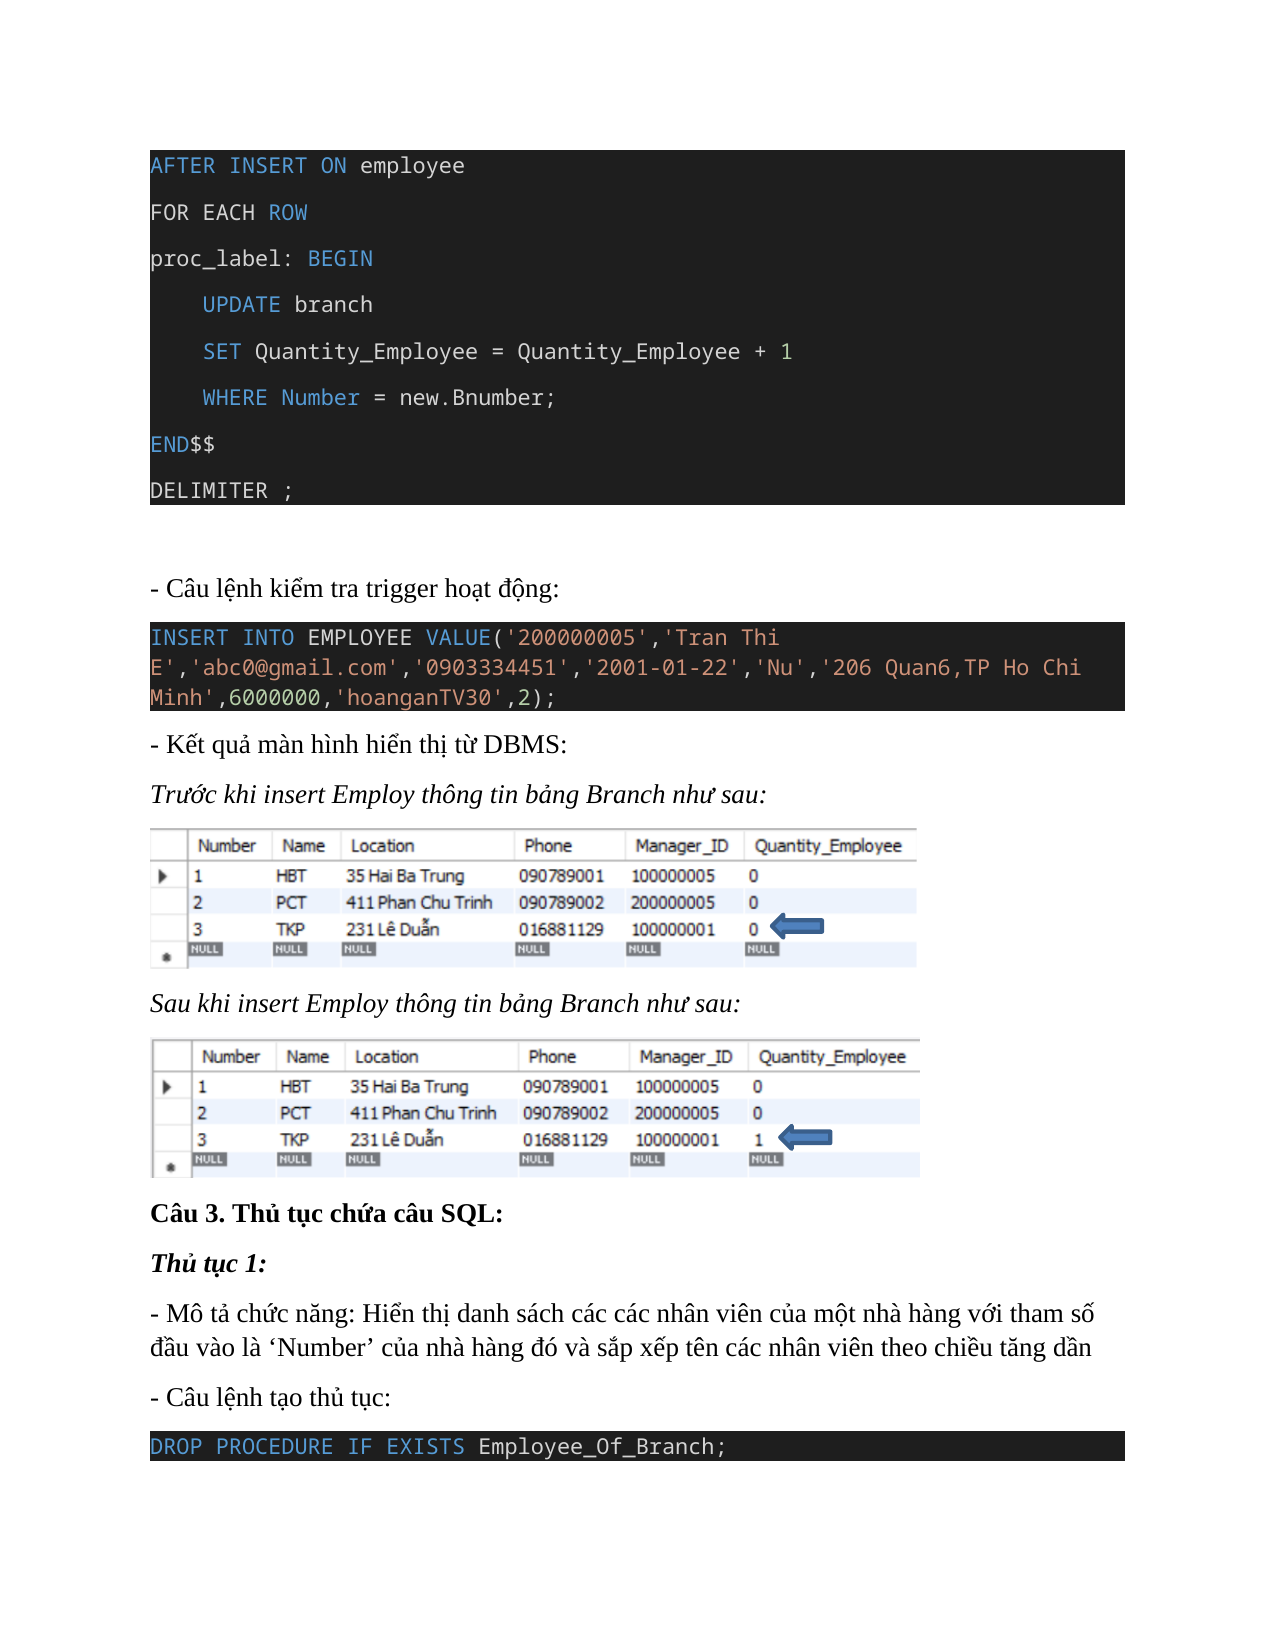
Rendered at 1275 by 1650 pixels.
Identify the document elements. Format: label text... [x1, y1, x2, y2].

text - Kết quả màn hình hiển thị từ DBMS: [150, 728, 1125, 759]
text DROP PROCEDURE IF EXISTS Employee_Of_Branch; [150, 1431, 1125, 1461]
text Thủ tục 1: [150, 1247, 1125, 1278]
text proc_label: BEGIN [150, 243, 1125, 273]
text - Câu lệnh tạo thủ tục: [150, 1381, 1125, 1412]
picture [150, 1037, 920, 1178]
text - Câu lệnh kiểm tra trigger hoạt động: [150, 572, 1125, 603]
text Sau khi insert Employ thông tin bảng Branch như sau: [150, 987, 1125, 1018]
text FOR EACH ROW [150, 196, 1125, 226]
text Câu 3. Thủ tục chứa câu SQL: [150, 1197, 1125, 1228]
text Trước khi insert Employ thông tin bảng Branch như sau: [150, 778, 1125, 809]
text END$$ [150, 429, 1125, 458]
picture [150, 828, 917, 969]
text WHERE Number = new.Bnumber; [150, 382, 1125, 412]
text SET Quantity_Employee = Quantity_Employee + 1 [150, 336, 1125, 366]
text AFTER INSERT ON employee [150, 150, 1125, 180]
text INSERT INTO EMPLOYEE VALUE('200000005','Tran Thi E','abc0@gmail.com','0903334451','2001-01-22','Nu','206 Quan6,TP Ho Chi Minh',6000000,'hoanganTV30',2); [150, 622, 1125, 711]
text DELIMITER ; [150, 475, 1125, 505]
text UPDATE branch [150, 289, 1125, 319]
text - Mô tả chức năng: Hiển thị danh sách các các nhân viên của một nhà hàng với tham số đầu vào là ‘Number’ của nhà hàng đó và sắp xếp tên các nhân viên theo chiều tăng dần [150, 1297, 1125, 1362]
